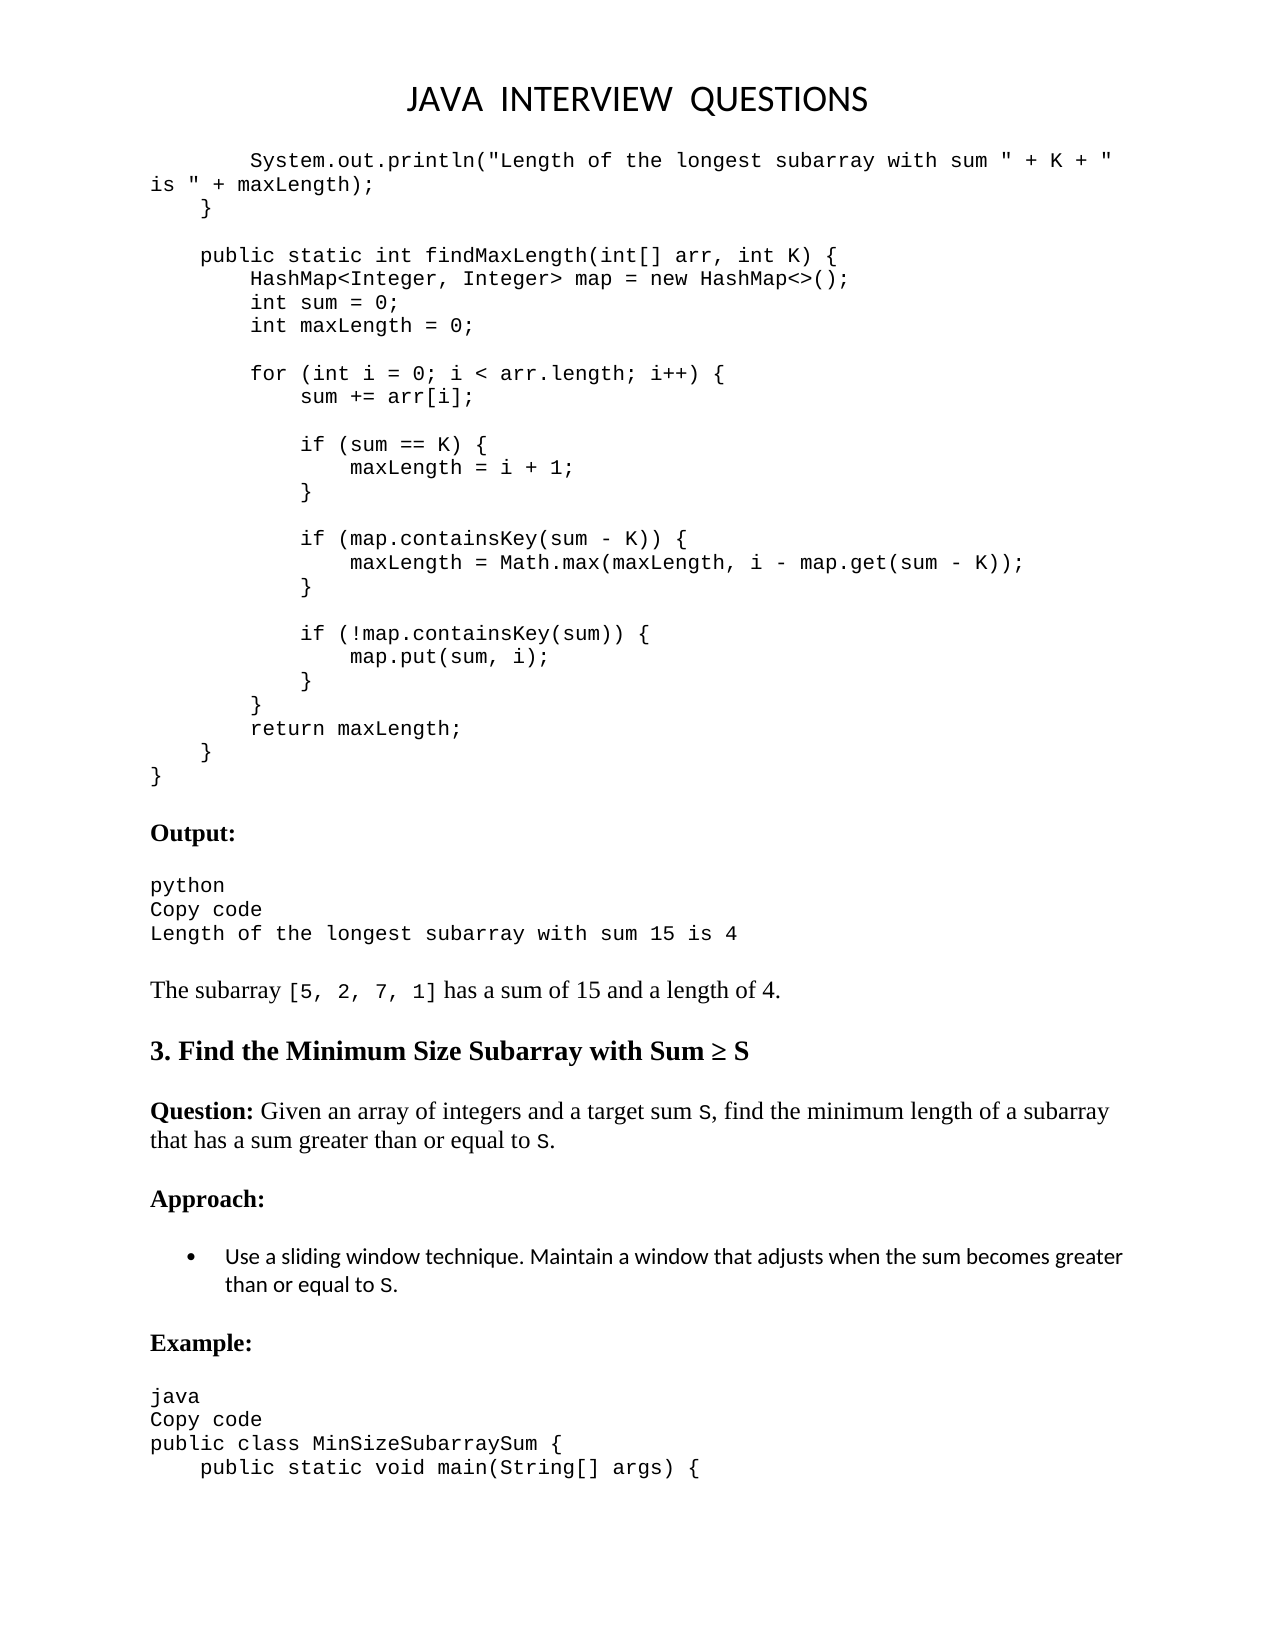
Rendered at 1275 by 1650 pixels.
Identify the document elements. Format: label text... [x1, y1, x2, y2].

text sum += arr[i]; [150, 386, 1125, 410]
text return maxLength; [150, 717, 1125, 741]
text } [150, 576, 1125, 599]
text } [150, 197, 1125, 221]
text maxLength = Math.max(maxLength, i - map.get(sum - K)); [150, 552, 1125, 576]
text python [150, 876, 1125, 899]
text if (sum == K) { [150, 434, 1125, 457]
text public class MinSizeSubarraySum { [150, 1433, 1125, 1457]
text Approach: [150, 1184, 1125, 1213]
text java [150, 1386, 1125, 1409]
text Copy code [150, 899, 1125, 923]
text } [150, 741, 1125, 765]
text Output: [150, 818, 1125, 846]
text public static void main(String[] args) { [150, 1457, 1125, 1480]
text for (int i = 0; i < arr.length; i++) { [150, 363, 1125, 386]
text } [150, 765, 1125, 788]
text int sum = 0; [150, 292, 1125, 316]
text Example: [150, 1328, 1125, 1357]
text } [150, 670, 1125, 694]
text } [150, 481, 1125, 505]
text maxLength = i + 1; [150, 457, 1125, 481]
text if (map.containsKey(sum - K)) { [150, 528, 1125, 552]
text } [150, 694, 1125, 717]
text Length of the longest subarray with sum 15 is 4 [150, 923, 1125, 946]
text int maxLength = 0; [150, 316, 1125, 339]
text The subarray [5, 2, 7, 1] has a sum of 15 and a length of 4. [150, 976, 1125, 1005]
text Question: Given an array of integers and a target sum S, find the minimum length of a subarray that has a sum greater than or equal to S. [150, 1096, 1125, 1155]
text HashMap<Integer, Integer> map = new HashMap<>(); [150, 268, 1125, 292]
text System.out.println("Length of the longest subarray with sum " + K + " is " + maxLength); [150, 150, 1125, 197]
list Use a sliding window technique. Maintain a window that adjusts when the sum becomes greater than or equal to S. [187, 1242, 1125, 1299]
subtitle 3. Find the Minimum Size Subarray with Sum ≥ S [150, 1034, 1125, 1067]
text if (!map.containsKey(sum)) { [150, 623, 1125, 647]
text Copy code [150, 1409, 1125, 1433]
text map.put(sum, i); [150, 647, 1125, 670]
text public static int findMaxLength(int[] arr, int K) { [150, 244, 1125, 268]
